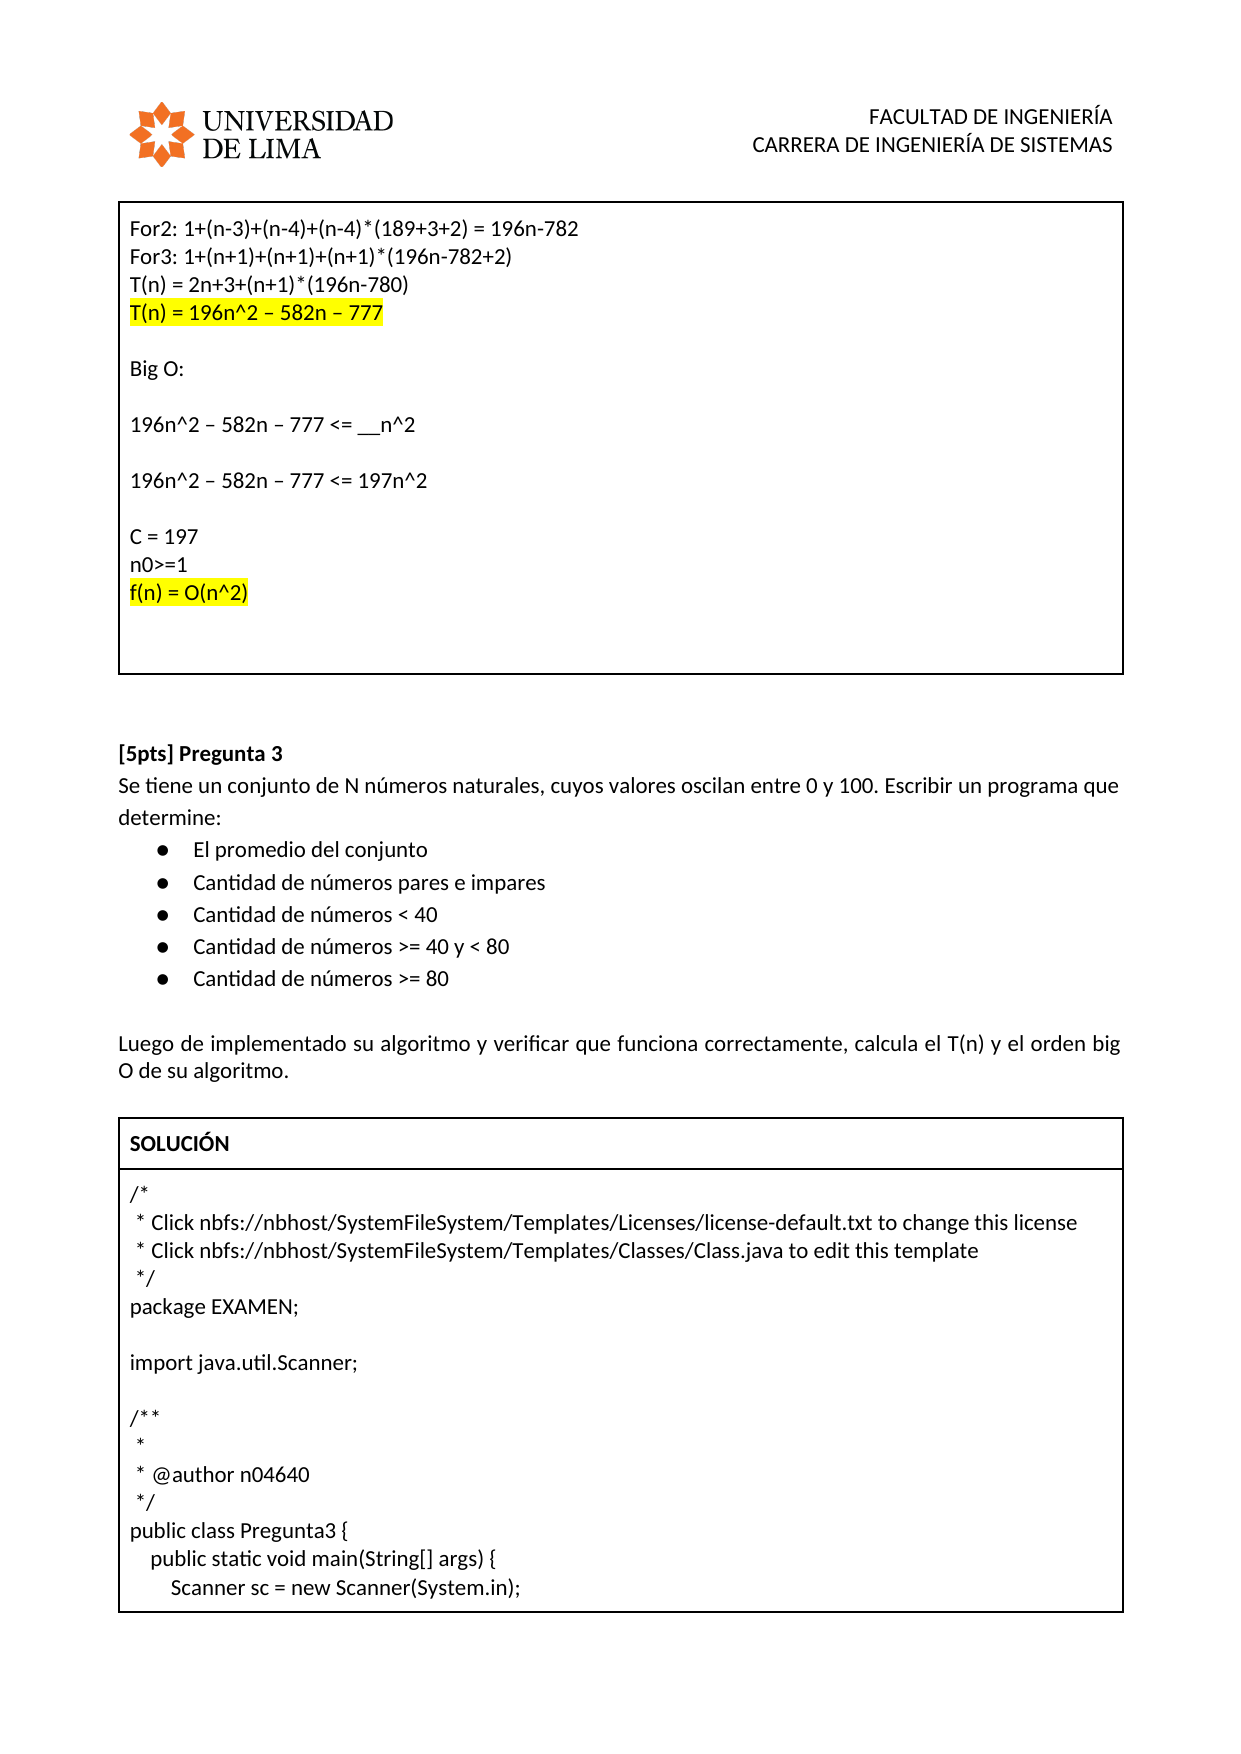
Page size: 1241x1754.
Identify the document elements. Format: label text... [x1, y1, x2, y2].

text Se tiene un conjunto de N números naturales, cuyos valores oscilan entre 0 y 100. Escribir un programa que determine: [118, 771, 1122, 831]
picture [129, 102, 393, 167]
list El promedio del conjunto [156, 836, 1122, 863]
list Cantidad de números < 40 [156, 900, 1122, 928]
table_header SOLUCIÓN [120, 1119, 1122, 1168]
text Luego de implementado su algoritmo y verificar que funciona correctamente, calcula el T(n) y el orden big O de su algoritmo. [118, 1029, 1122, 1085]
list Cantidad de números >= 80 [156, 964, 1122, 992]
text [5pts] Pregunta 3 [118, 739, 1122, 767]
list Cantidad de números pares e impares [156, 868, 1122, 896]
list Cantidad de números >= 40 y < 80 [156, 932, 1122, 960]
